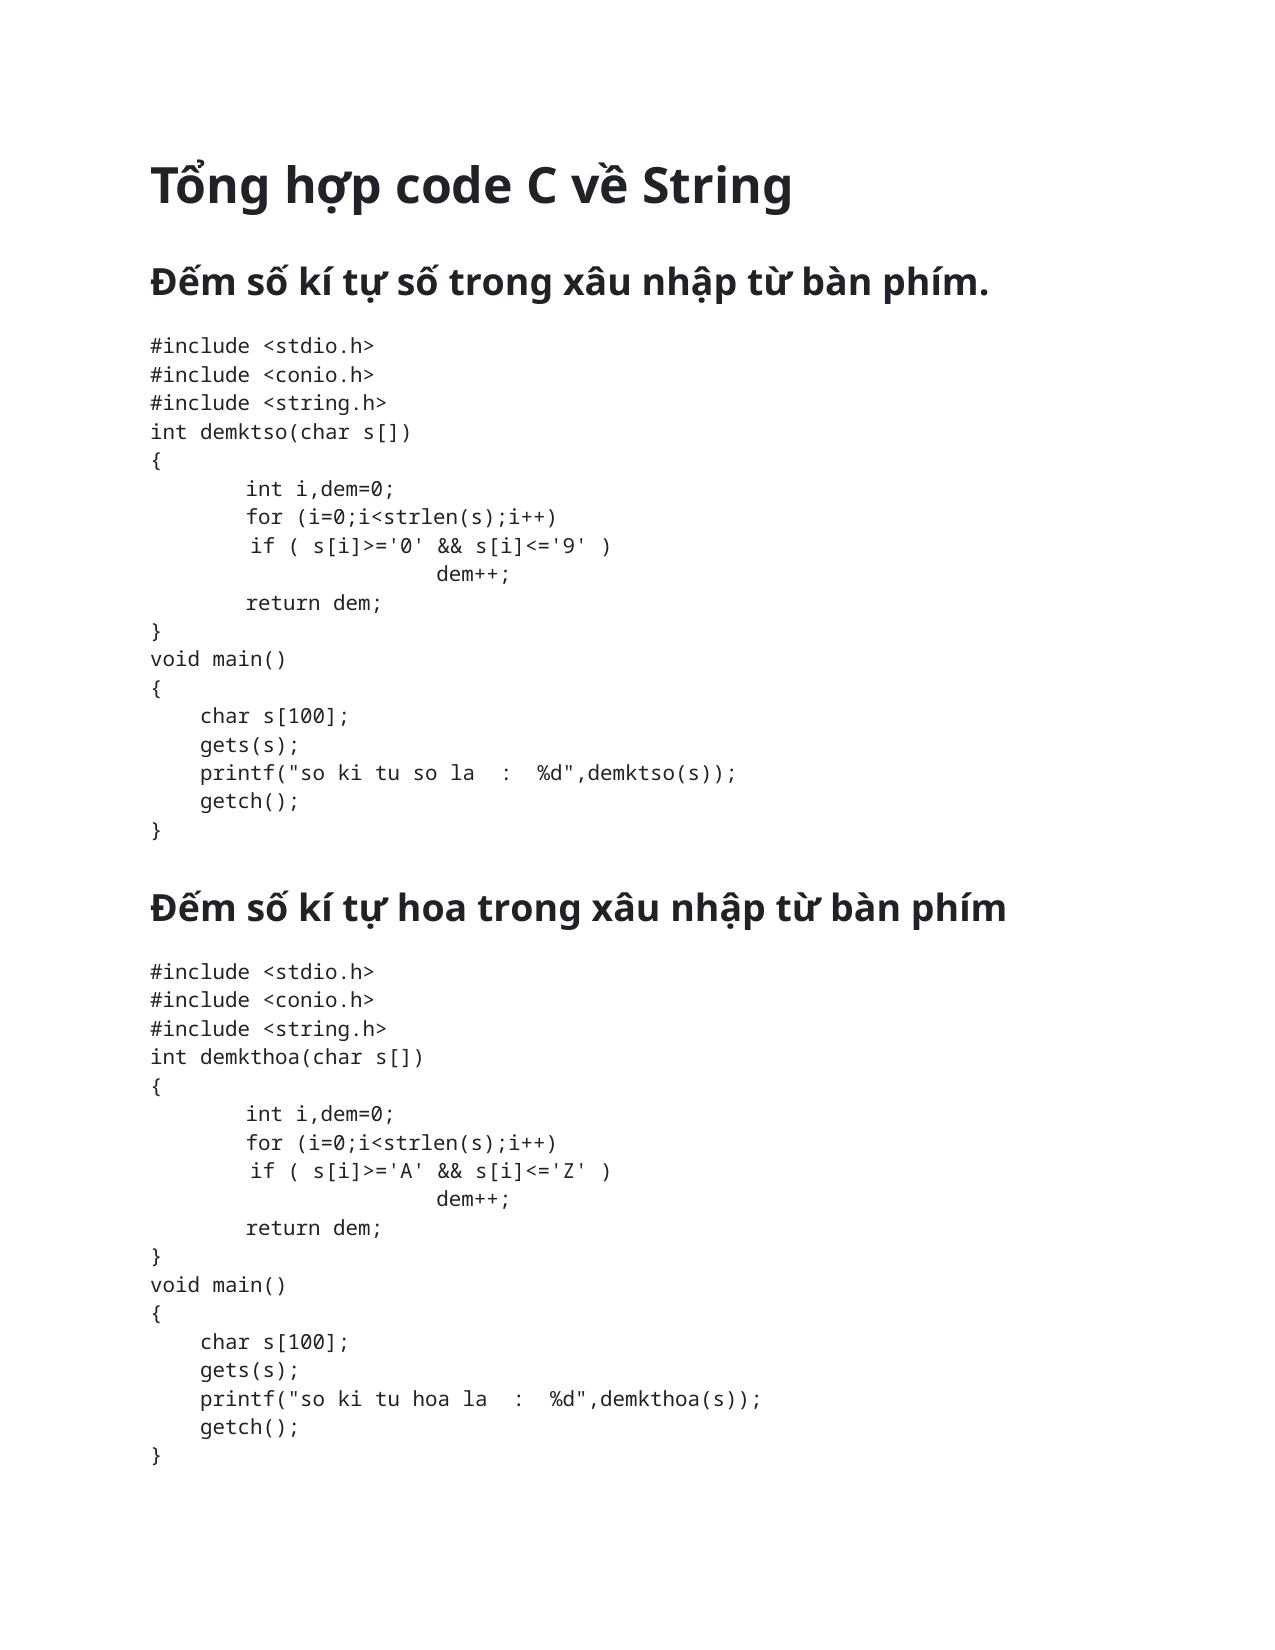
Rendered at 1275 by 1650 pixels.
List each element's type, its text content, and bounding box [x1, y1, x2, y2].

text #include <stdio.h> [150, 332, 1125, 360]
text char s[100]; [150, 701, 1125, 730]
text } [150, 1241, 1125, 1270]
text } [150, 815, 1125, 843]
text dem++; [150, 1184, 1125, 1213]
text dem++; [150, 559, 1125, 588]
text char s[100]; [150, 1327, 1125, 1355]
text { [150, 445, 1125, 474]
text } [150, 616, 1125, 644]
text getch(); [150, 787, 1125, 815]
text if ( s[i]>='0' && s[i]<='9' ) [150, 531, 1125, 559]
text { [150, 673, 1125, 701]
text Đếm số kí tự số trong xâu nhập từ bàn phím. [150, 256, 1125, 307]
text gets(s); [150, 1355, 1125, 1384]
text Đếm số kí tự hoa trong xâu nhập từ bàn phím [150, 881, 1125, 932]
text #include <conio.h> [150, 360, 1125, 388]
text void main() [150, 644, 1125, 673]
text Tổng hợp code C về String [150, 150, 1125, 218]
text #include <stdio.h> [150, 957, 1125, 986]
text printf("so ki tu hoa la : %d",demkthoa(s)); [150, 1384, 1125, 1412]
text for (i=0;i<strlen(s);i++) [150, 502, 1125, 531]
text return dem; [150, 1213, 1125, 1241]
text void main() [150, 1270, 1125, 1298]
text { [150, 1298, 1125, 1327]
text getch(); [150, 1412, 1125, 1441]
text int demktso(char s[]) [150, 417, 1125, 445]
text int i,dem=0; [150, 1099, 1125, 1128]
text { [150, 1071, 1125, 1099]
text gets(s); [150, 730, 1125, 758]
text int i,dem=0; [150, 474, 1125, 502]
text #include <string.h> [150, 388, 1125, 417]
text return dem; [150, 588, 1125, 616]
text int demkthoa(char s[]) [150, 1042, 1125, 1071]
text #include <conio.h> [150, 986, 1125, 1014]
text for (i=0;i<strlen(s);i++) [150, 1128, 1125, 1156]
text } [150, 1441, 1125, 1469]
text #include <string.h> [150, 1014, 1125, 1042]
text if ( s[i]>='A' && s[i]<='Z' ) [150, 1156, 1125, 1184]
text printf("so ki tu so la : %d",demktso(s)); [150, 758, 1125, 787]
